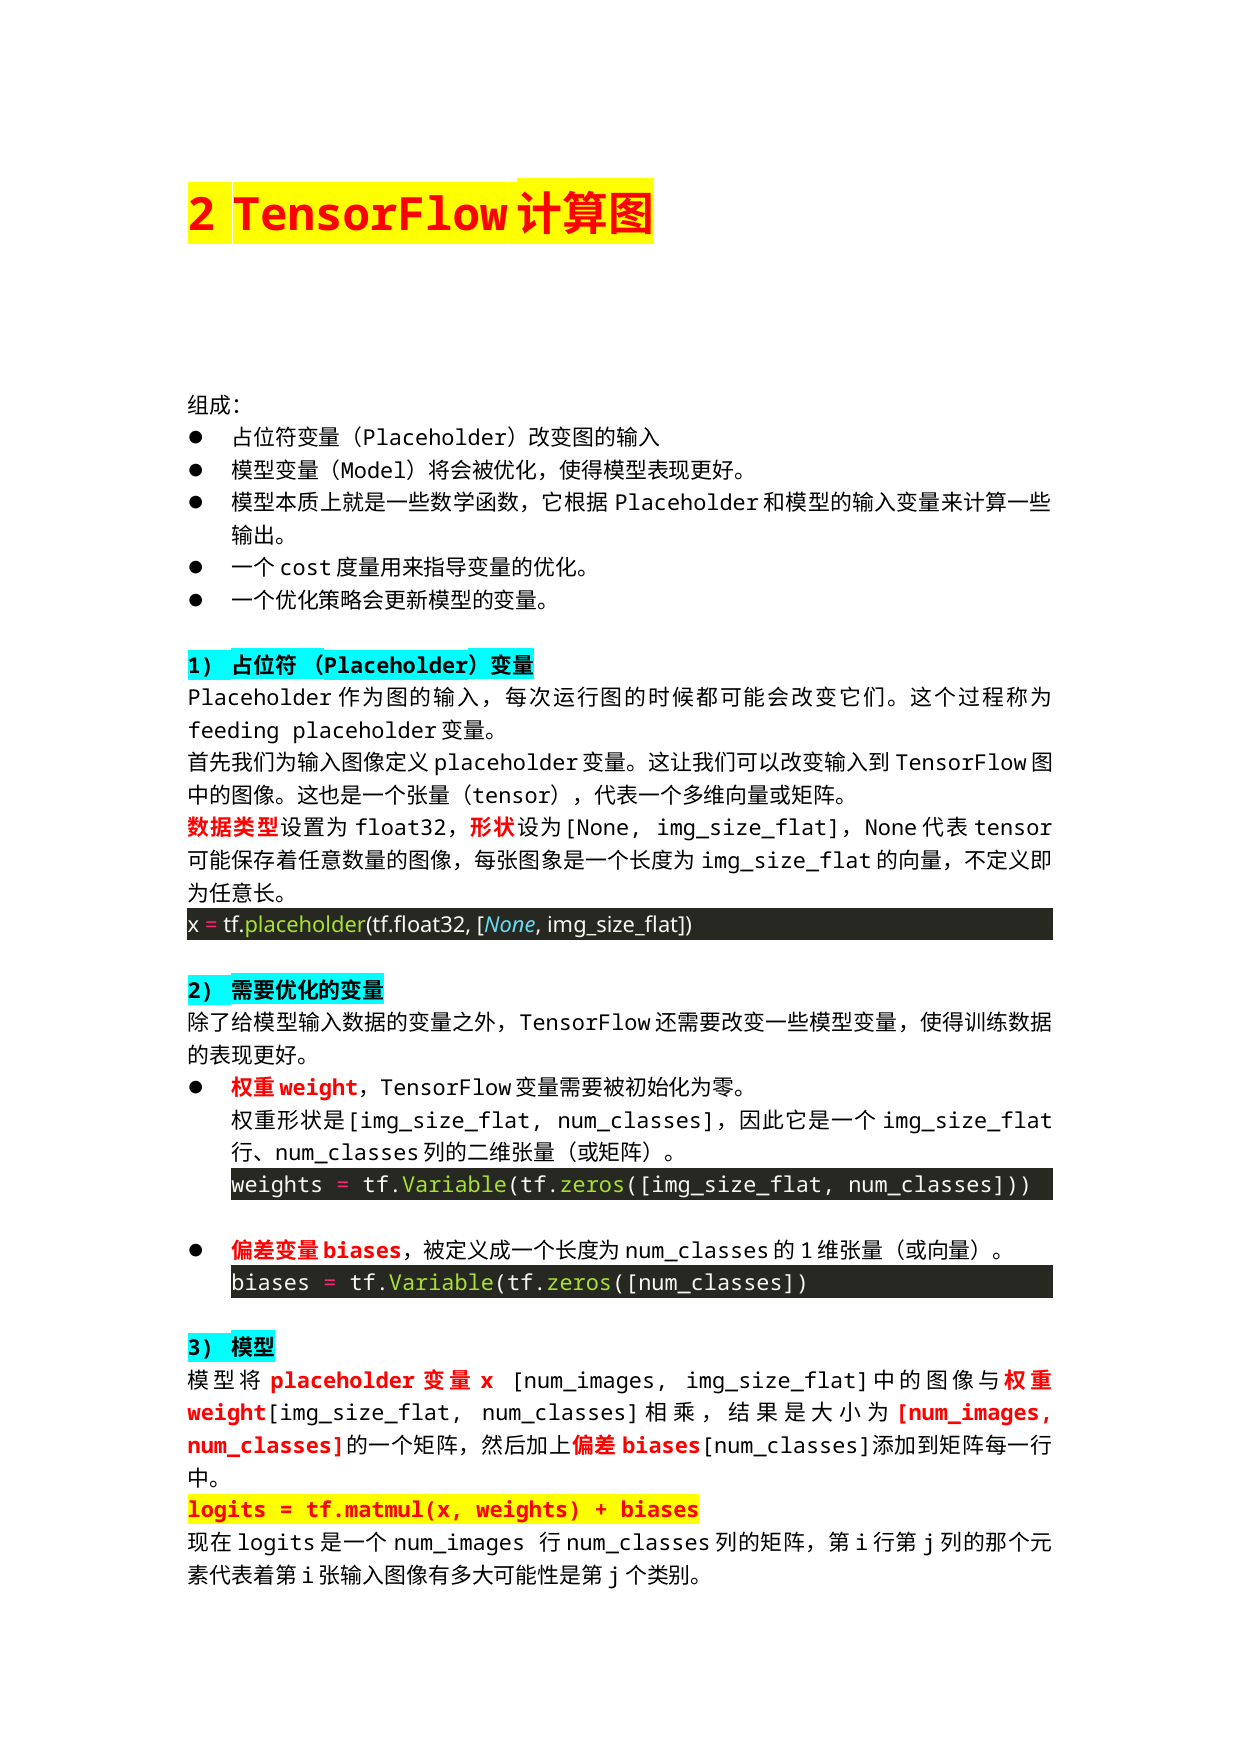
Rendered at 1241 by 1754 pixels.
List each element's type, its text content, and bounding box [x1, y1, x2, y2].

text 组成： [187, 388, 1053, 420]
text 模型将placeholder变量x [num_images, img_size_flat]中的图像与权重weight[img_size_flat, num_classes]相乘，结果是大小为[num_images, num_classes]的一个矩阵，然后加上偏差biases[num_classes]添加到矩阵每一行中。 [187, 1363, 1053, 1493]
list 一个cost度量用来指导变量的优化。 [187, 550, 1053, 583]
text 现在logits是一个 num_images 行num_classes列的矩阵，第i行第j列的那个元素代表着第i张输入图像有多大可能性是第j个类别。 [187, 1525, 1053, 1590]
list 模型 [187, 1330, 1053, 1363]
list 偏差变量biases，被定义成一个长度为num_classes的1维张量（或向量）。 [187, 1233, 1053, 1265]
text 首先我们为输入图像定义placeholder变量。这让我们可以改变输入到TensorFlow图中的图像。这也是一个张量（tensor），代表一个多维向量或矩阵。 [187, 745, 1053, 810]
text Placeholder作为图的输入，每次运行图的时候都可能会改变它们。这个过程称为feeding placeholder变量。 [187, 680, 1053, 745]
text 除了给模型输入数据的变量之外，TensorFlow还需要改变一些模型变量，使得训练数据的表现更好。 [187, 1005, 1053, 1070]
list 权重weight，TensorFlow变量需要被初始化为零。 [187, 1070, 1053, 1103]
text weights = tf.Variable(tf.zeros([img_size_flat, num_classes])) [231, 1168, 1053, 1200]
text biases = tf.Variable(tf.zeros([num_classes]) [231, 1265, 1053, 1298]
list 模型本质上就是一些数学函数，它根据Placeholder和模型的输入变量来计算一些输出。 [187, 485, 1053, 550]
list 需要优化的变量 [231, 973, 1053, 1005]
list 占位符变量（Placeholder）改变图的输入 [187, 420, 1053, 453]
subtitle TensorFlow计算图 [187, 162, 1053, 259]
list 占位符 （Placeholder）变量 [468, 648, 1053, 680]
text 权重形状是[img_size_flat, num_classes]，因此它是一个img_size_flat行、num_classes列的二维张量（或矩阵）。 [231, 1103, 1053, 1168]
text x = tf.placeholder(tf.float32, [None, img_size_flat]) [187, 908, 1053, 940]
list 一个优化策略会更新模型的变量。 [187, 583, 1053, 615]
text 数据类型设置为float32，形状设为[None, img_size_flat]，None代表tensor可能保存着任意数量的图像，每张图象是一个长度为img_size_flat的向量，不定义即为任意长。 [187, 810, 1053, 908]
list 模型变量（Model）将会被优化，使得模型表现更好。 [187, 453, 1053, 485]
text logits = tf.matmul(x, weights) + biases [187, 1493, 1053, 1525]
